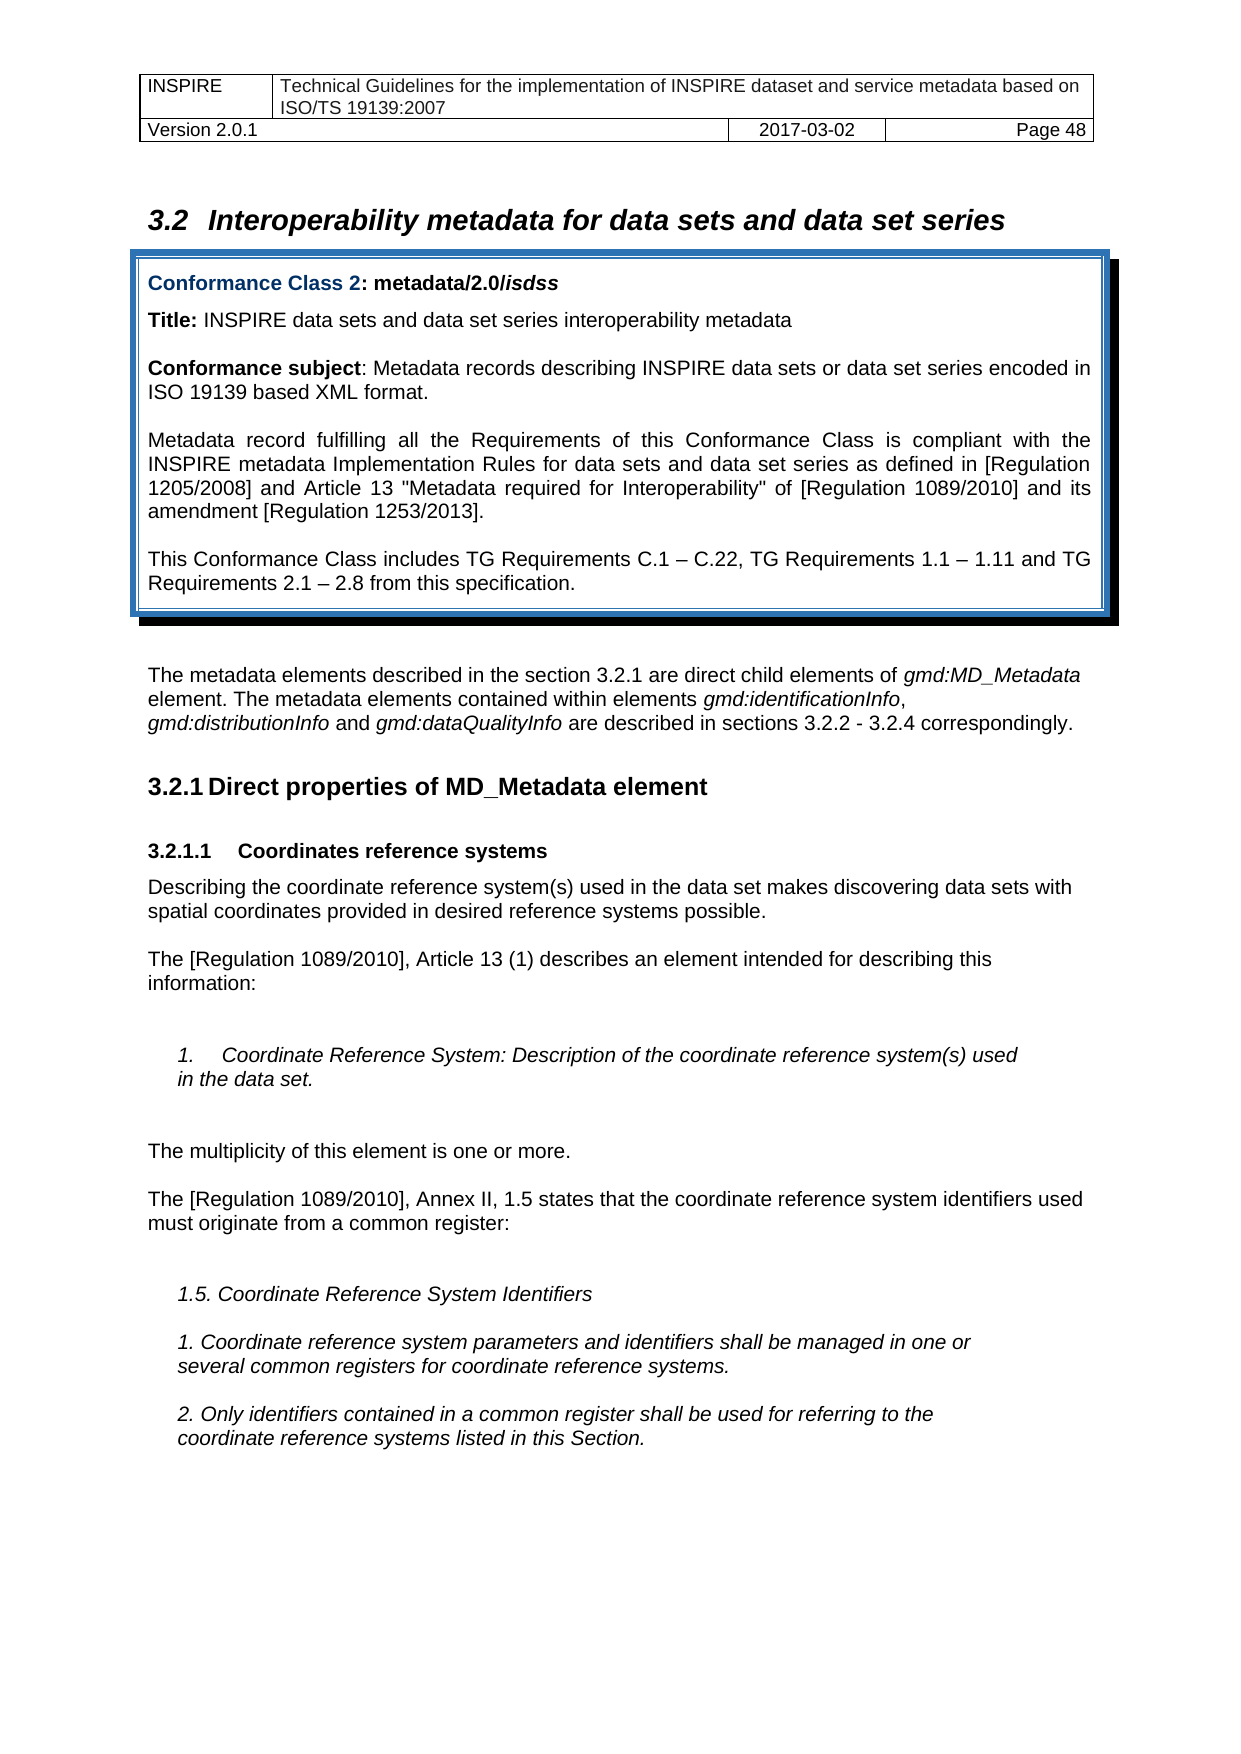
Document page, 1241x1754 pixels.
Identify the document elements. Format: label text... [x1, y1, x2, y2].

subtitle Direct properties of MD_Metadata element [148, 772, 1092, 801]
text 1. Coordinate Reference System: Description of the coordinate reference system(s) used in the data set. [177, 1043, 1033, 1091]
text The multiplicity of this element is one or more. [148, 1138, 1092, 1162]
text The [Regulation 1089/2010], Article 13 (1) describes an element intended for describing this information: [148, 947, 1092, 995]
text The [Regulation 1089/2010], Annex II, 1.5 states that the coordinate reference system identifiers used must originate from a common register: [148, 1186, 1092, 1234]
text The metadata elements described in the section 3.2.1 are direct child elements of gmd:MD_Metadata element. The metadata elements contained within elements gmd:identificationInfo, gmd:distributionInfo and gmd:dataQualityInfo are described in sections 3.2.2 - 3.2.4 correspondingly. [148, 663, 1092, 735]
subtitle Interoperability metadata for data sets and data set series [148, 203, 1092, 237]
text 1. Coordinate reference system parameters and identifiers shall be managed in one or several common registers for coordinate reference systems. [177, 1330, 1033, 1378]
subtitle Coordinates reference systems [148, 838, 1092, 862]
text Conformance Class 2: metadata/2.0/isdss [139, 259, 1101, 286]
text Title: INSPIRE data sets and data set series interoperability metadata Conformance subject: Metadata records describing INSPIRE data sets or data set series encoded in ISO 19139 based XML format. Metadata record fulfilling all the Requirements of this Conformance Class is compliant with the INSPIRE metadata Implementation Rules for data sets and data set series as defined in [Regulation 1205/2008] and Article 13 "Metadata required for Interoperability" of [Regulation 1089/2010] and its amendment [Regulation 1253/2013]. This Conformance Class includes TG Requirements C.1 – C.22, TG Requirements 1.1 – 1.11 and TG Requirements 2.1 – 2.8 from this specification. [139, 286, 1101, 608]
text Describing the coordinate reference system(s) used in the data set makes discovering data sets with spatial coordinates provided in desired reference systems possible. [148, 875, 1092, 923]
text 1.5. Coordinate Reference System Identifiers [177, 1282, 1033, 1306]
text 2. Only identifiers contained in a common register shall be used for referring to the coordinate reference systems listed in this Section. [177, 1402, 1033, 1450]
